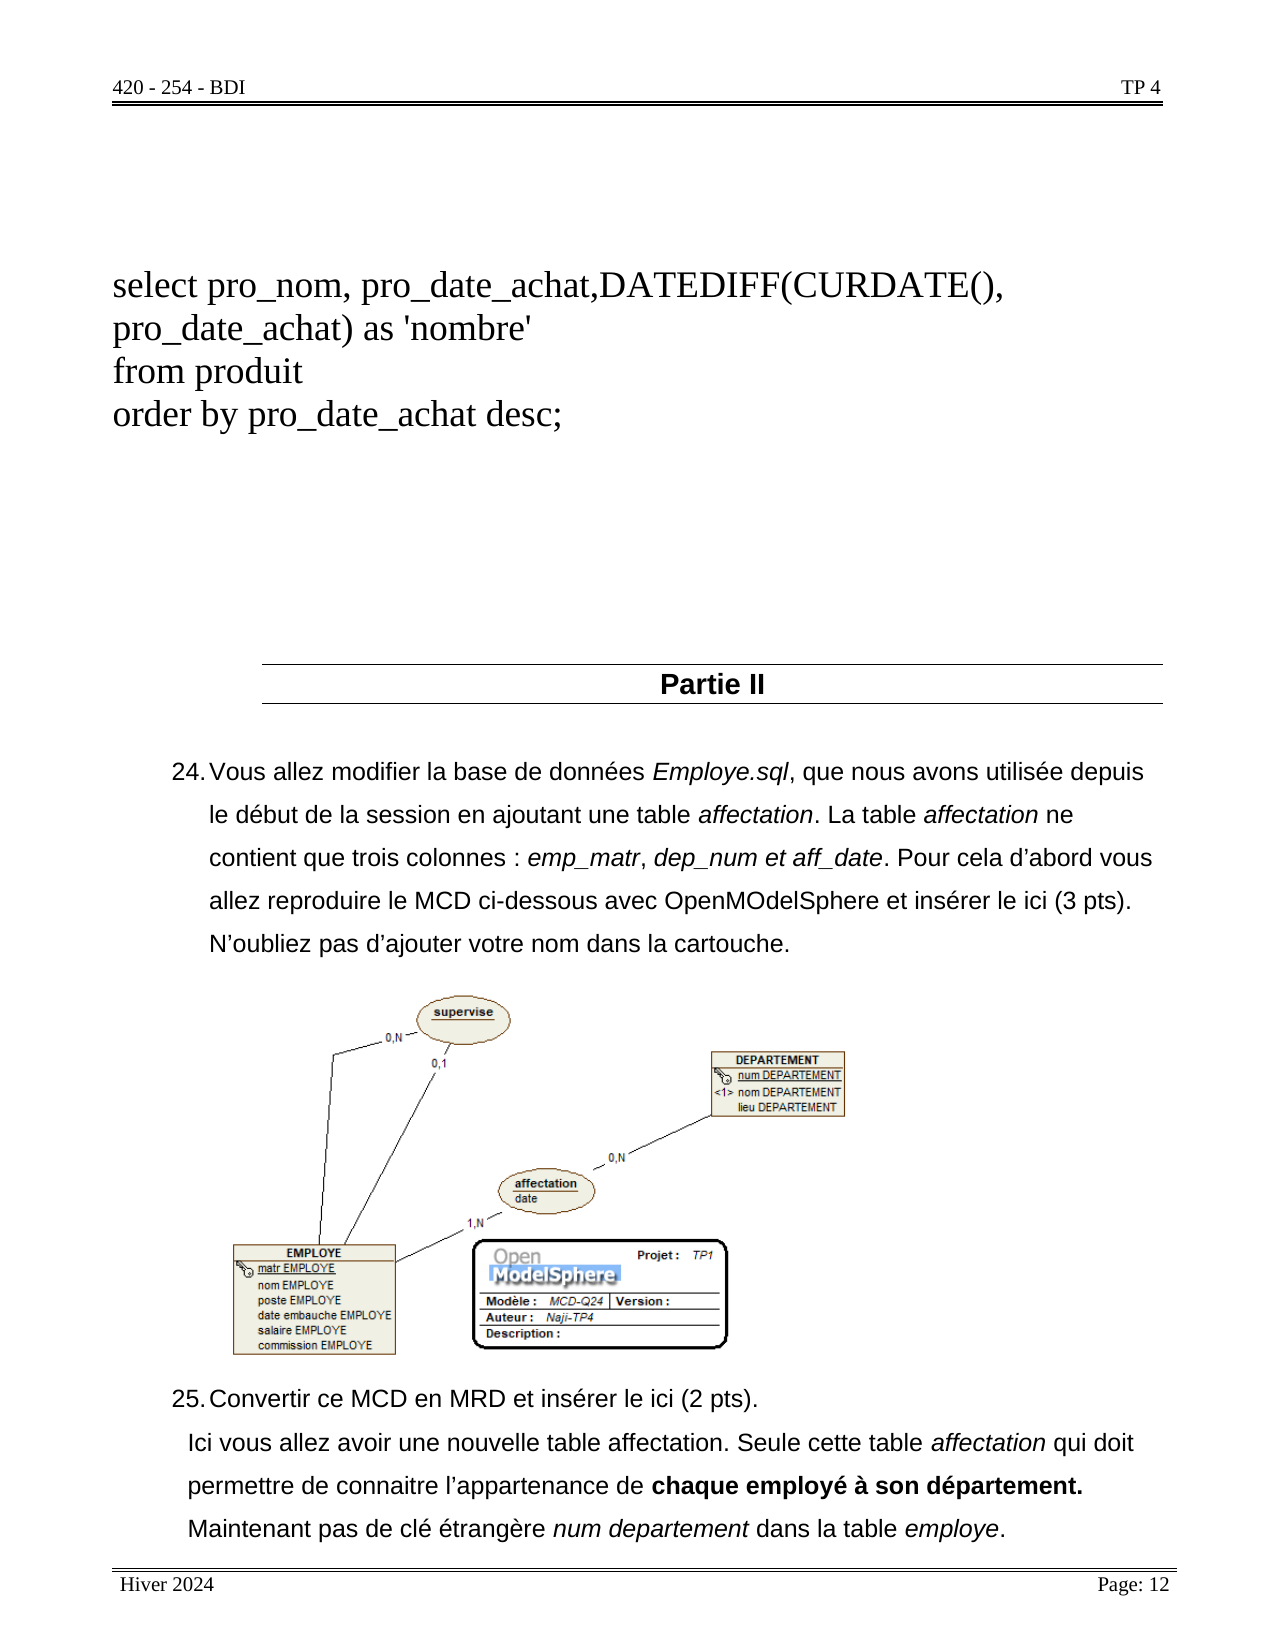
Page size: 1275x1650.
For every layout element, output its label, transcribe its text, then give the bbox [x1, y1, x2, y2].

list Partie II [262, 665, 1163, 703]
list Convertir ce MCD en MRD et insérer le ici (2 pts). [171, 1384, 1163, 1413]
list Vous allez modifier la base de données Employe.sql, que nous avons utilisée depuis le début de la session en ajoutant une table affectation. La table affectation ne contient que trois colonnes : emp_matr, dep_num et aff_date. Pour cela d’abord vous allez reproduire le MCD ci-dessous avec OpenMOdelSphere et insérer le ici (3 pts). N’oubliez pas d’ajouter votre nom dans la cartouche. [171, 757, 1163, 958]
list Ici vous allez avoir une nouvelle table affectation. Seule cette table affectation qui doit permettre de connaitre l’appartenance de chaque employé à son département. Maintenant pas de clé étrangère num departement dans la table employe. [187, 1428, 1163, 1543]
picture [187, 972, 874, 1373]
text select pro_nom, pro_date_achat,DATEDIFF(CURDATE(), pro_date_achat) as 'nombre' [112, 262, 1163, 349]
text from produit [112, 349, 1163, 392]
text order by pro_date_achat desc; [112, 392, 1163, 435]
